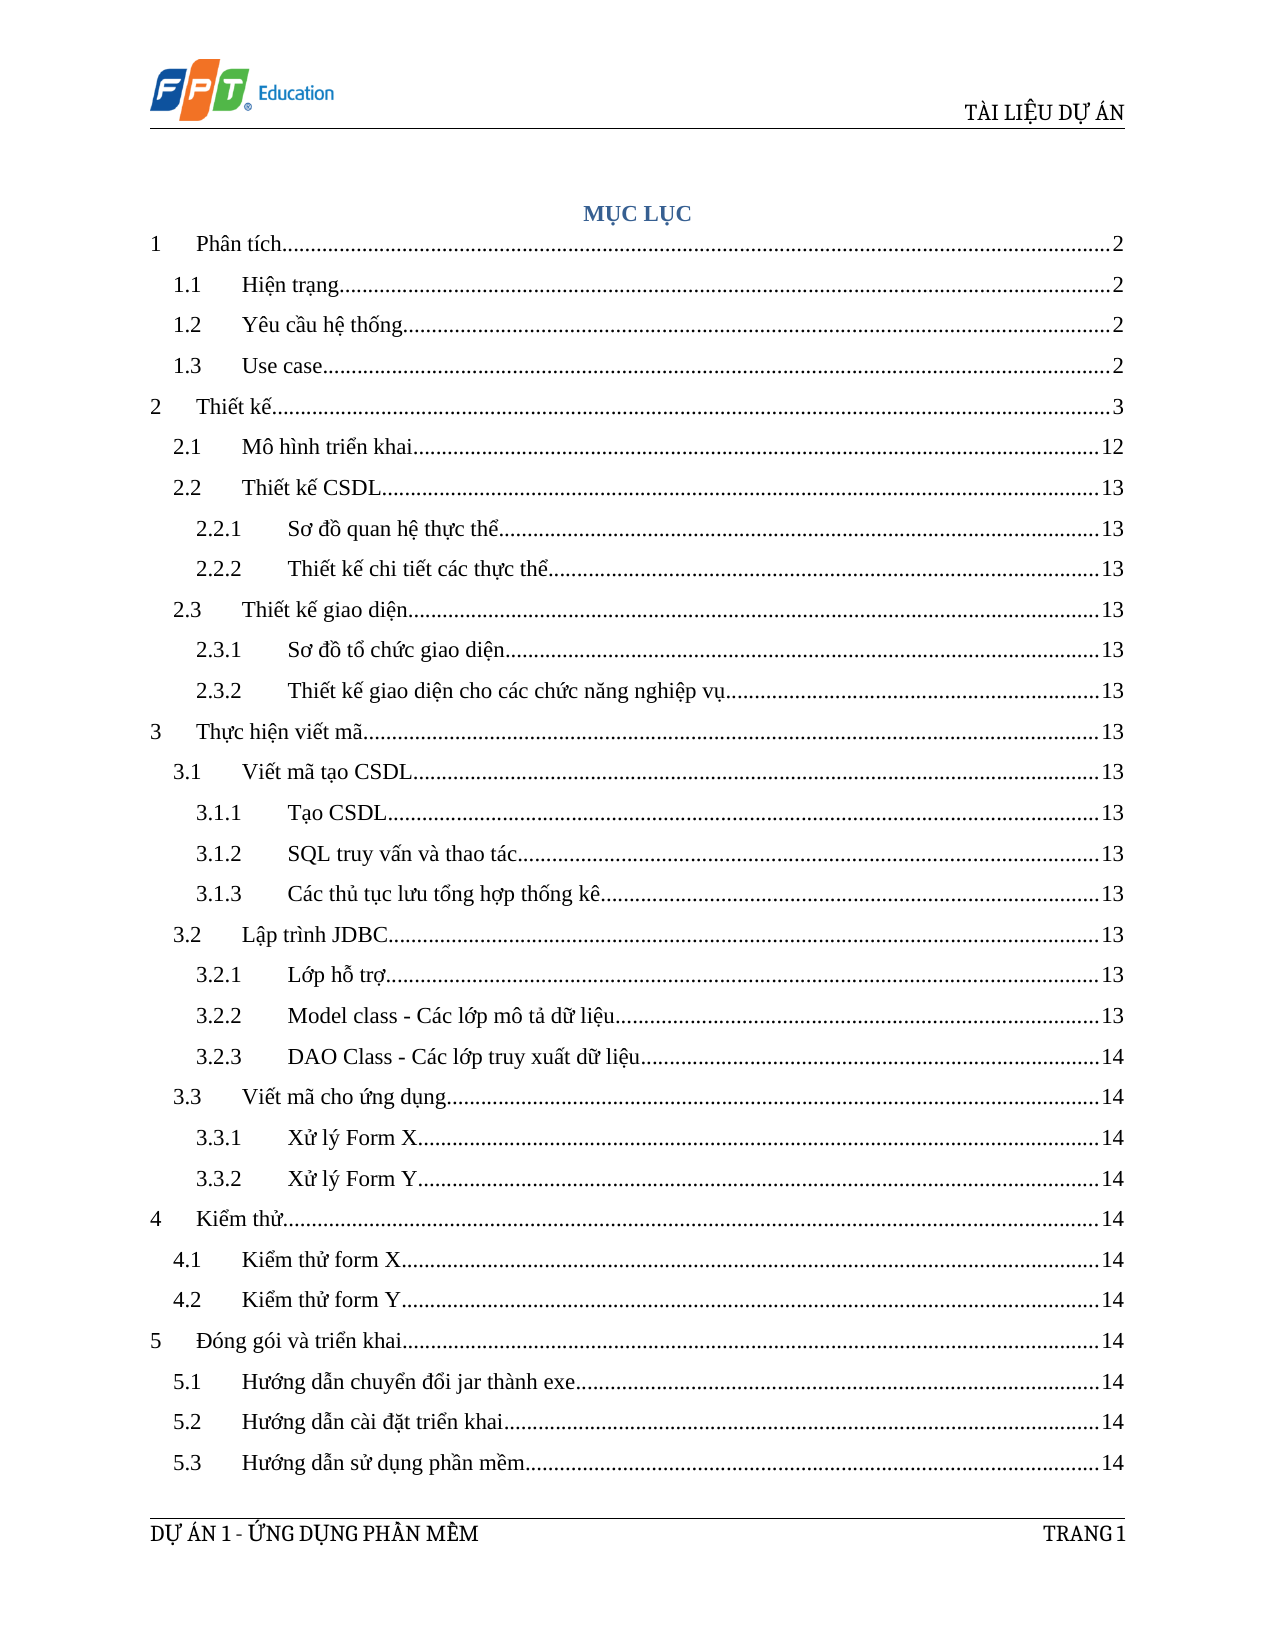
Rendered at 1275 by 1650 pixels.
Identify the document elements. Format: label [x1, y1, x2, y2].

picture [150, 59, 336, 121]
